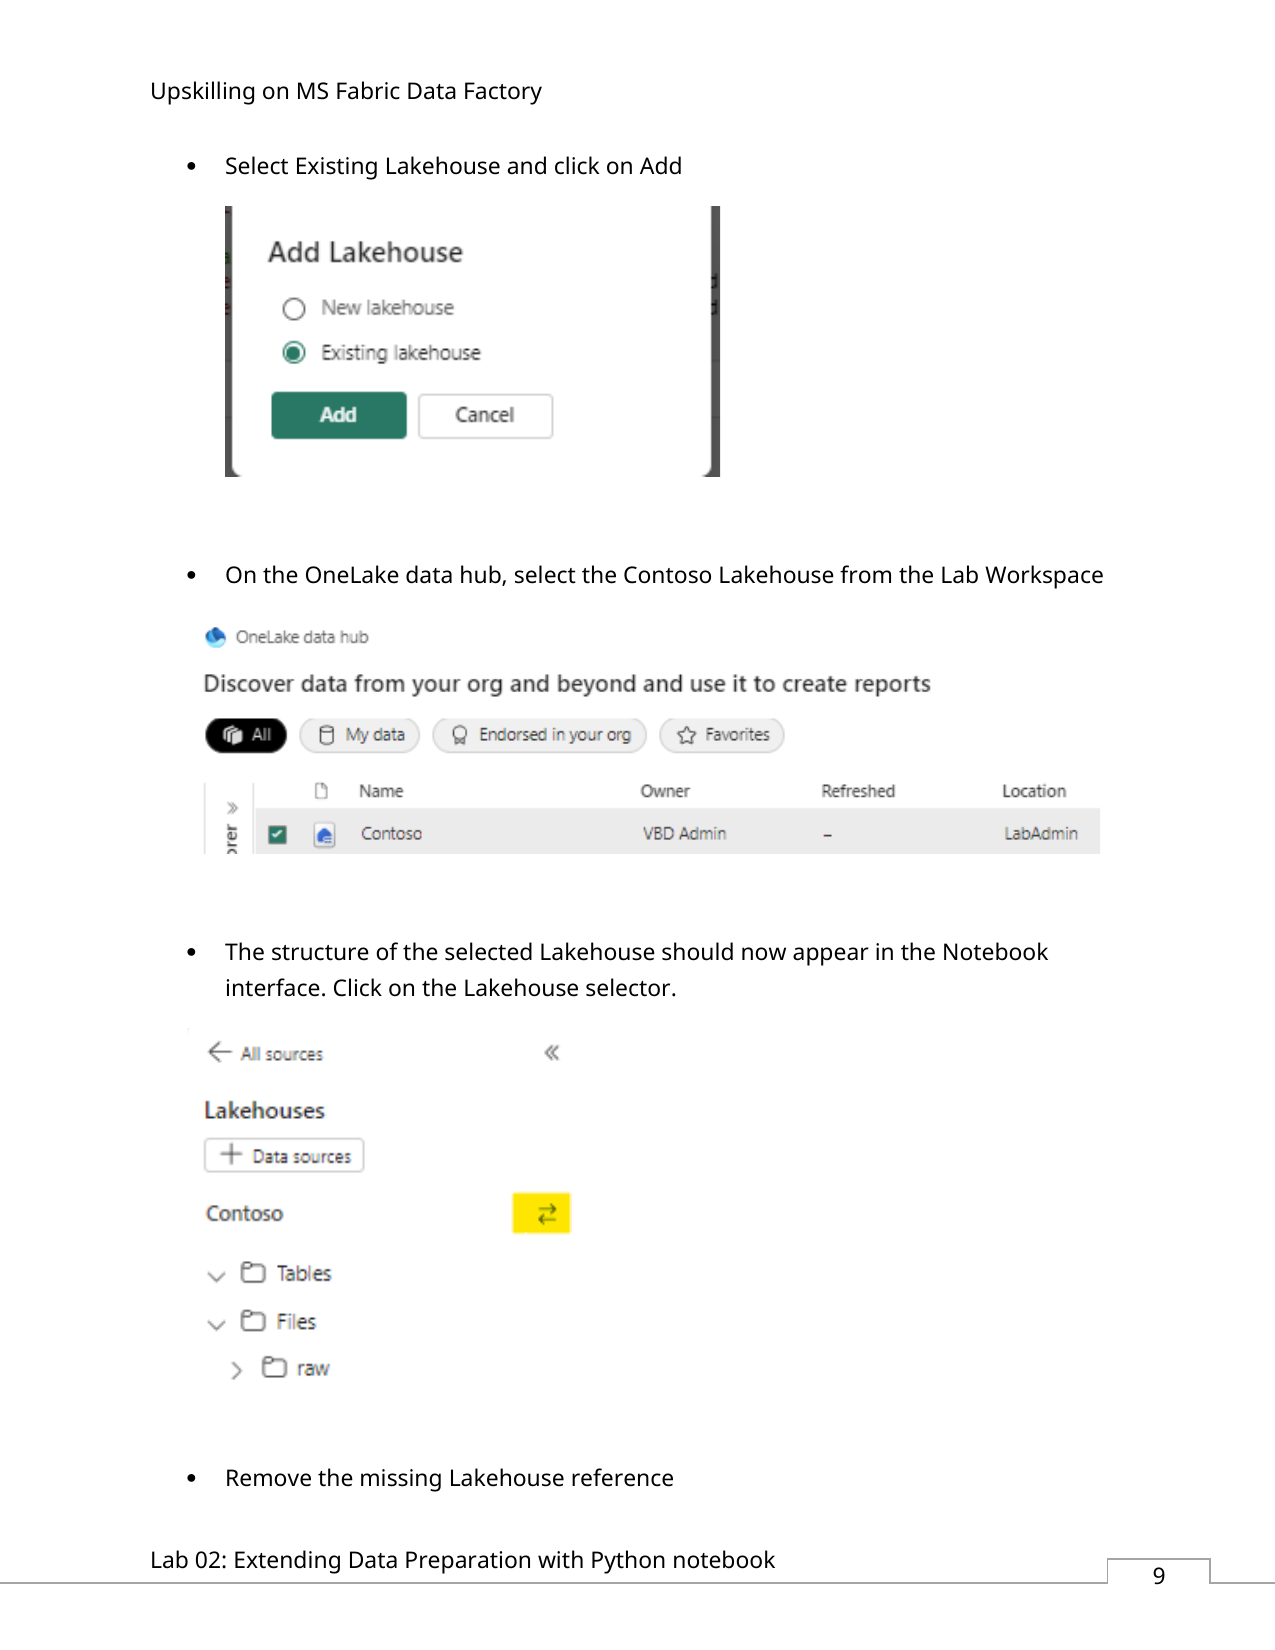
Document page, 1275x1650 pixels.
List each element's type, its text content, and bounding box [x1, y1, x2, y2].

picture [225, 206, 721, 477]
list On the OneLake data hub, select the Contoso Lakehouse from the Lab Workspace [187, 559, 1111, 591]
list Remove the missing Lakehouse reference [187, 1462, 1111, 1493]
list The structure of the selected Lakehouse should now appear in the Notebook interface. Click on the Lakehouse selector. [187, 936, 1111, 1003]
list Select Existing Lakehouse and click on Add [187, 150, 1111, 181]
picture [187, 1028, 572, 1436]
picture [187, 616, 1100, 854]
